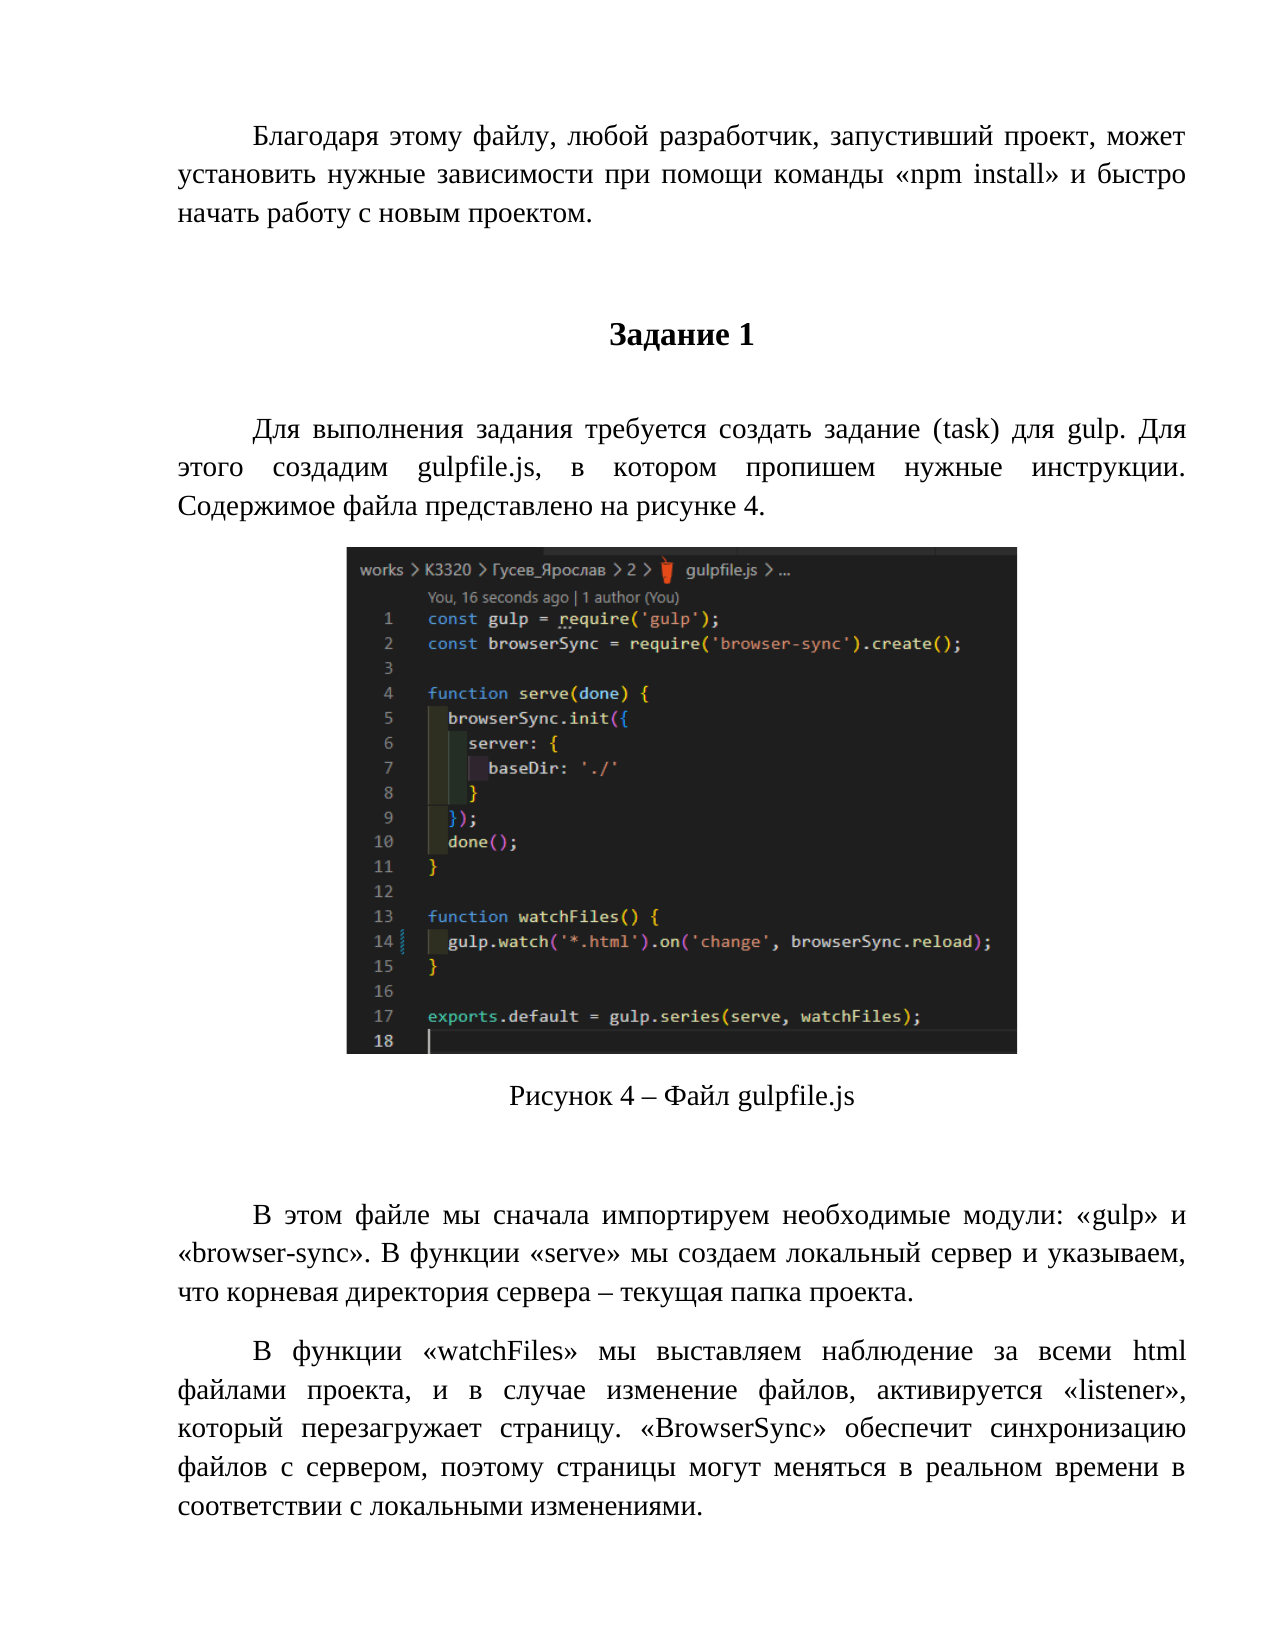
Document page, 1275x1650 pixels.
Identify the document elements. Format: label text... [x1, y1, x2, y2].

subtitle Задание 1 [177, 314, 1186, 352]
text В этом файле мы сначала импортируем необходимые модули: «gulp» и «browser-sync». В функции «serve» мы создаем локальный сервер и указываем, что корневая директория сервера – текущая папка проекта. [177, 1197, 1186, 1308]
text Рисунок 4 – Файл gulpfile.js [177, 1078, 1186, 1112]
text В функции «watchFiles» мы выставляем наблюдение за всеми html файлами проекта, и в случае изменение файлов, активируется «listener», который перезагружает страницу. «BrowserSync» обеспечит синхронизацию файлов с сервером, поэтому страницы могут меняться в реальном времени в соответствии с локальными изменениями. [177, 1333, 1186, 1521]
text Благодаря этому файлу, любой разработчик, запустивший проект, может установить нужные зависимости при помощи команды «npm install» и быстро начать работу с новым проектом. [177, 118, 1186, 229]
picture [346, 547, 1018, 1054]
text Для выполнения задания требуется создать задание (task) для gulp. Для этого создадим gulpfile.js, в котором пропишем нужные инструкции. Содержимое файла представлено на рисунке 4. [177, 411, 1186, 522]
